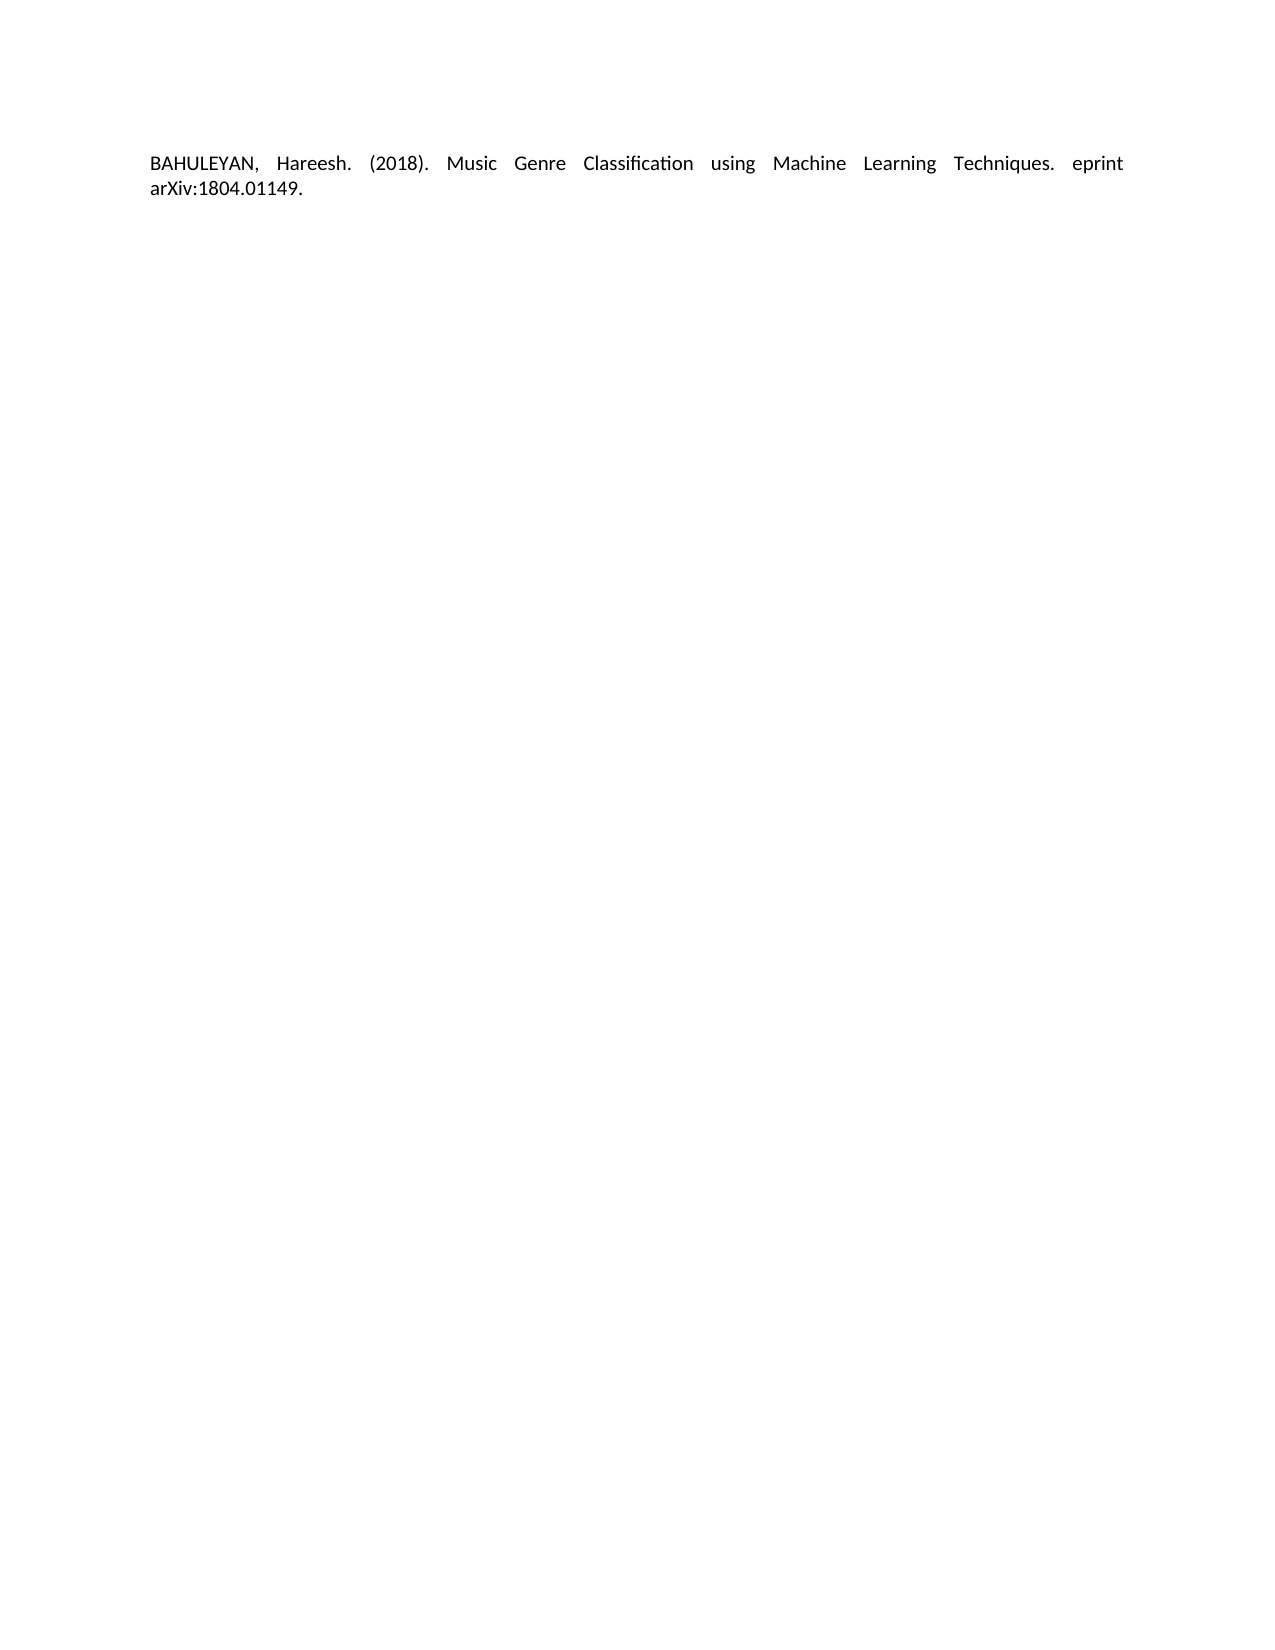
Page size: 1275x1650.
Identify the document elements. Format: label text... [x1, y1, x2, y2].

text BAHULEYAN, Hareesh. (2018). Music Genre Classification using Machine Learning Techniques. eprint arXiv:1804.01149. [150, 150, 1125, 201]
